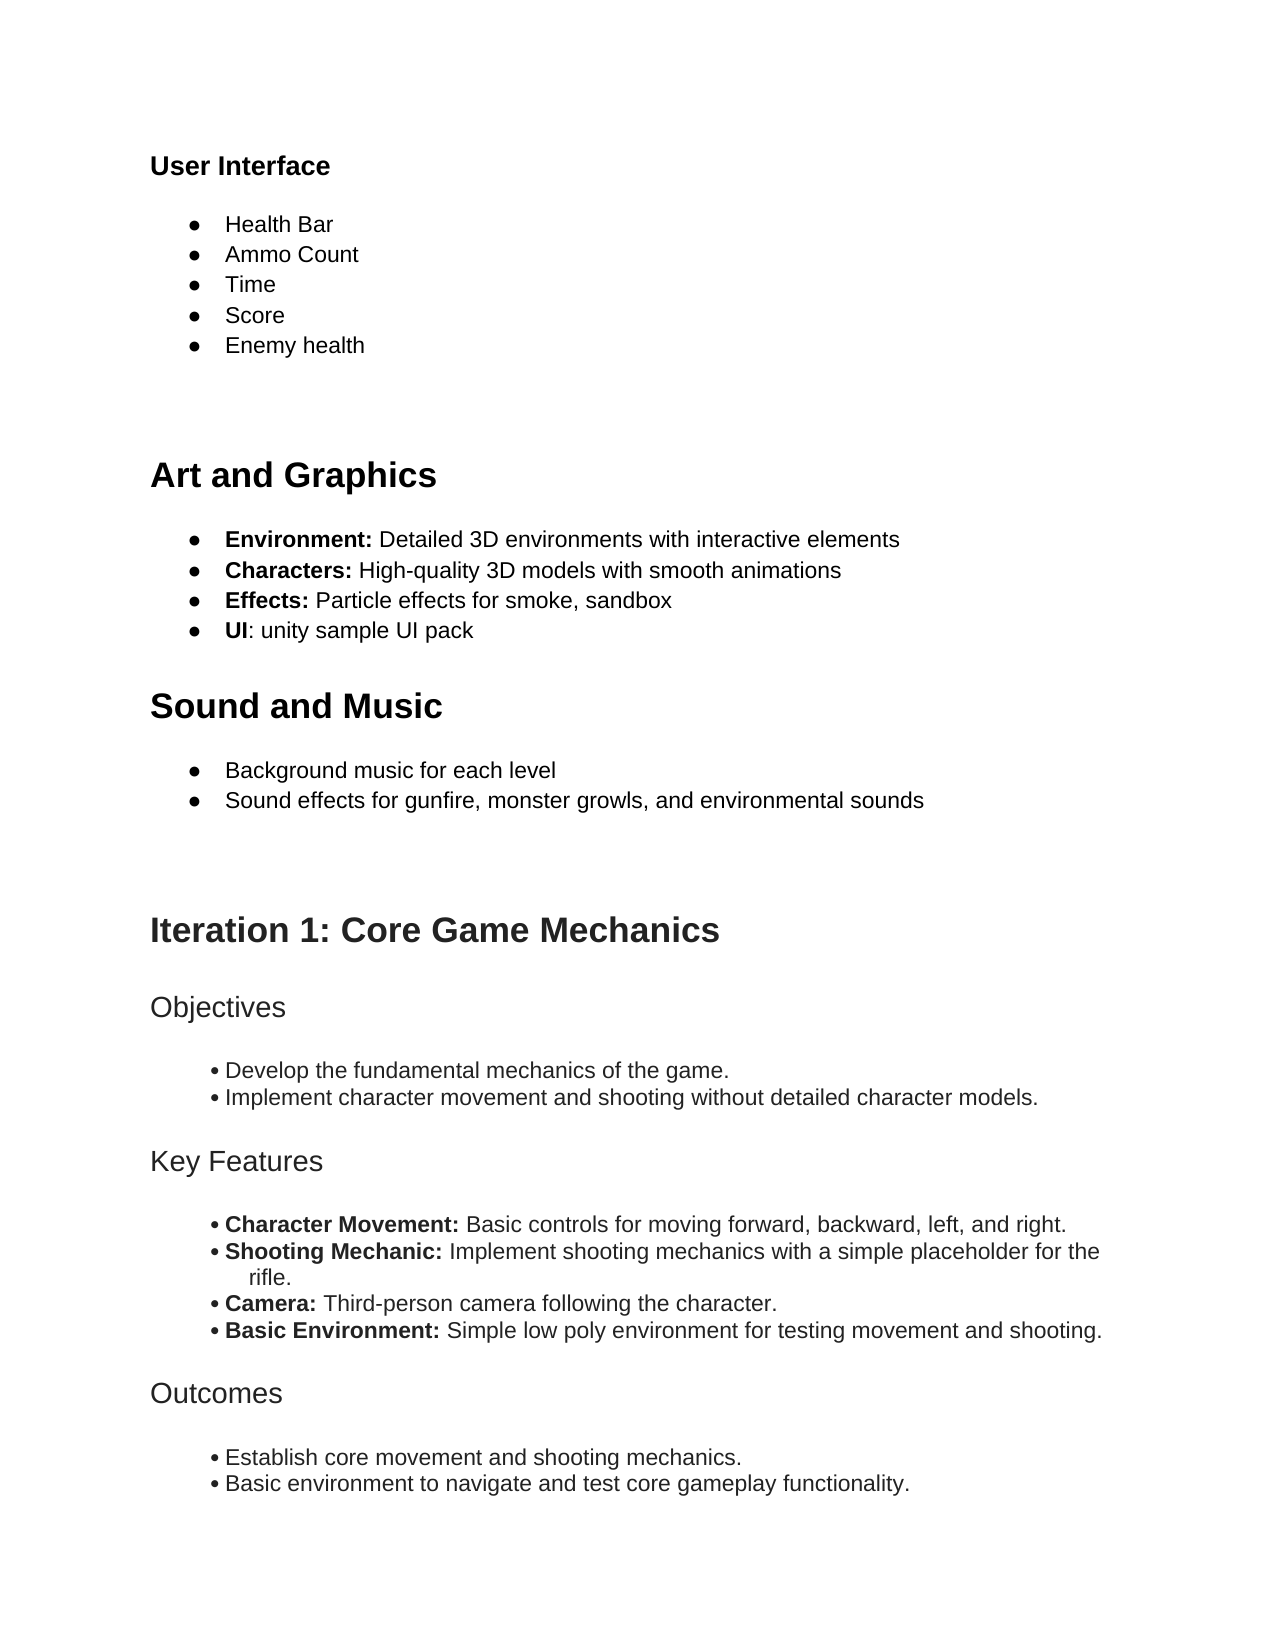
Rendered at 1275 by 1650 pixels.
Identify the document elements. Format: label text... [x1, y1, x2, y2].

list Establish core movement and shooting mechanics. [211, 1444, 1125, 1470]
list Time [187, 271, 1125, 298]
subtitle Art and Graphics [150, 455, 1125, 495]
subtitle Key Features [150, 1143, 1125, 1177]
list Effects: Particle effects for smoke, sandbox [187, 587, 1125, 613]
list Sound effects for gunfire, monster growls, and environmental sounds [187, 787, 1125, 813]
subtitle User Interface [150, 150, 1125, 181]
list Ammo Count [187, 241, 1125, 267]
subtitle Iteration 1: Core Game Mechanics [150, 910, 1125, 950]
subtitle Sound and Music [150, 685, 1125, 726]
subtitle Outcomes [150, 1376, 1125, 1410]
list Basic Environment: Simple low poly environment for testing movement and shooting. [211, 1317, 1125, 1343]
list Character Movement: Basic controls for moving forward, backward, left, and right. [211, 1211, 1125, 1238]
list Characters: High-quality 3D models with smooth animations [187, 557, 1125, 583]
list Environment: Detailed 3D environments with interactive elements [187, 526, 1125, 553]
list Basic environment to navigate and test core gameplay functionality. [211, 1470, 1125, 1497]
list Shooting Mechanic: Implement shooting mechanics with a simple placeholder for the rifle. [211, 1238, 1125, 1290]
list Score [187, 302, 1125, 328]
list Health Bar [187, 211, 1125, 237]
list Develop the fundamental mechanics of the game. [211, 1057, 1125, 1084]
list UI: unity sample UI pack [187, 617, 1125, 643]
list Enemy health [187, 332, 1125, 358]
list Background music for each level [187, 757, 1125, 783]
subtitle Objectives [150, 990, 1125, 1023]
list Implement character movement and shooting without detailed character models. [211, 1084, 1125, 1110]
list Camera: Third-person camera following the character. [211, 1290, 1125, 1317]
